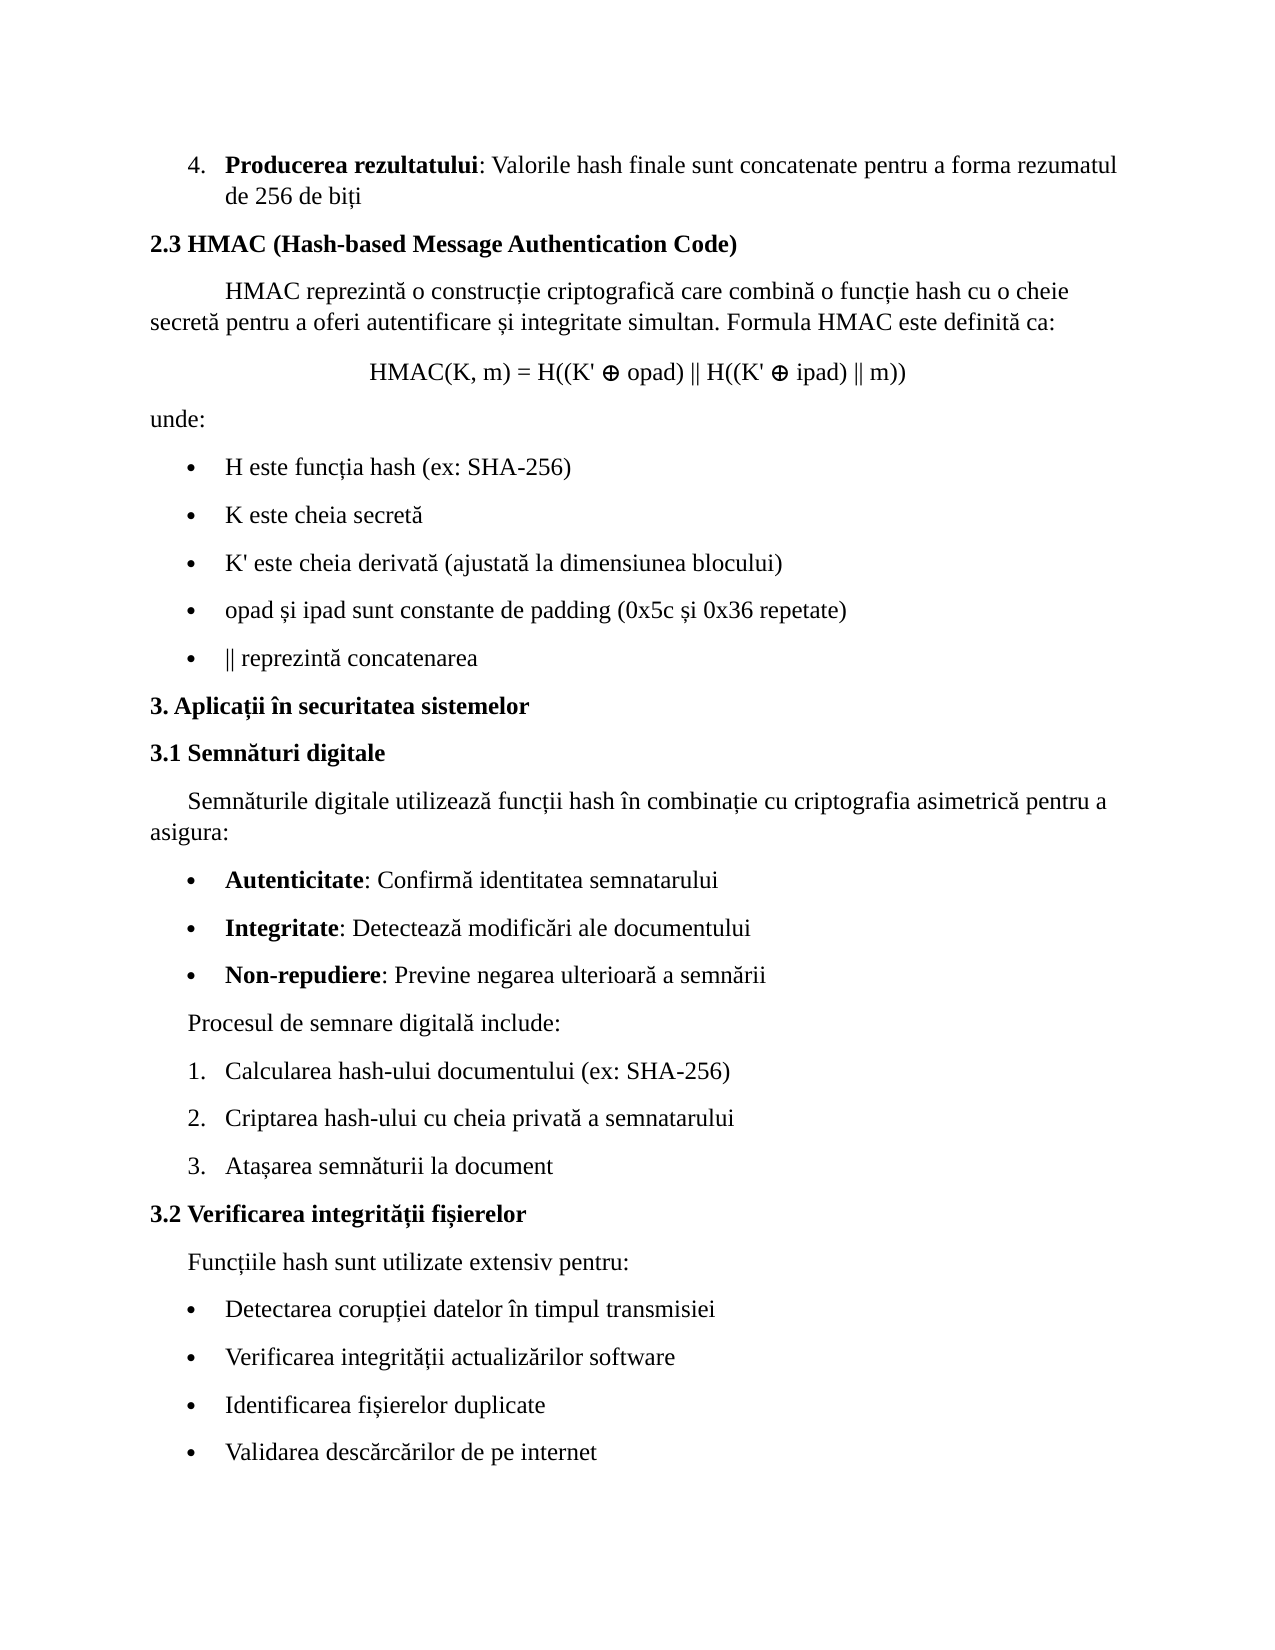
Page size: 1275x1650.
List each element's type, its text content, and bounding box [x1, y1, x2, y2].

list opad și ipad sunt constante de padding (0x5c și 0x36 repetate) [187, 595, 1125, 624]
list || reprezintă concatenarea [187, 643, 1125, 672]
text Procesul de semnare digitală include: [150, 1008, 1125, 1037]
list Atașarea semnăturii la document [187, 1151, 1125, 1180]
list K este cheia secretă [187, 500, 1125, 529]
text 3.1 Semnături digitale [150, 738, 1125, 767]
list Calcularea hash-ului documentului (ex: SHA-256) [187, 1056, 1125, 1084]
list Autenticitate: Confirmă identitatea semnatarului [187, 865, 1125, 894]
text 3. Aplicații în securitatea sistemelor [150, 691, 1125, 719]
list Integritate: Detectează modificări ale documentului [187, 913, 1125, 941]
list Verificarea integrității actualizărilor software [187, 1342, 1125, 1371]
text Funcțiile hash sunt utilizate extensiv pentru: [150, 1247, 1125, 1275]
text Semnăturile digitale utilizează funcții hash în combinație cu criptografia asimetrică pentru a asigura: [150, 786, 1125, 846]
list Validarea descărcărilor de pe internet [187, 1437, 1125, 1466]
text 3.2 Verificarea integrității fișierelor [150, 1199, 1125, 1228]
list K' este cheia derivată (ajustată la dimensiunea blocului) [187, 548, 1125, 576]
list Criptarea hash-ului cu cheia privată a semnatarului [187, 1103, 1125, 1132]
list Detectarea corupției datelor în timpul transmisiei [187, 1294, 1125, 1323]
list Non-repudiere: Previne negarea ulterioară a semnării [187, 960, 1125, 989]
text HMAC(K, m) = H((K' ⊕ opad) || H((K' ⊕ ipad) || m)) [150, 355, 1125, 385]
list H este funcția hash (ex: SHA-256) [187, 452, 1125, 481]
list Producerea rezultatului: Valorile hash finale sunt concatenate pentru a forma rezumatul de 256 de biți [187, 150, 1125, 210]
text HMAC reprezintă o construcție criptografică care combină o funcție hash cu o cheie secretă pentru a oferi autentificare și integritate simultan. Formula HMAC este definită ca: [150, 276, 1125, 336]
list Identificarea fișierelor duplicate [187, 1390, 1125, 1418]
text unde: [150, 404, 1125, 433]
text 2.3 HMAC (Hash-based Message Authentication Code) [150, 229, 1125, 257]
